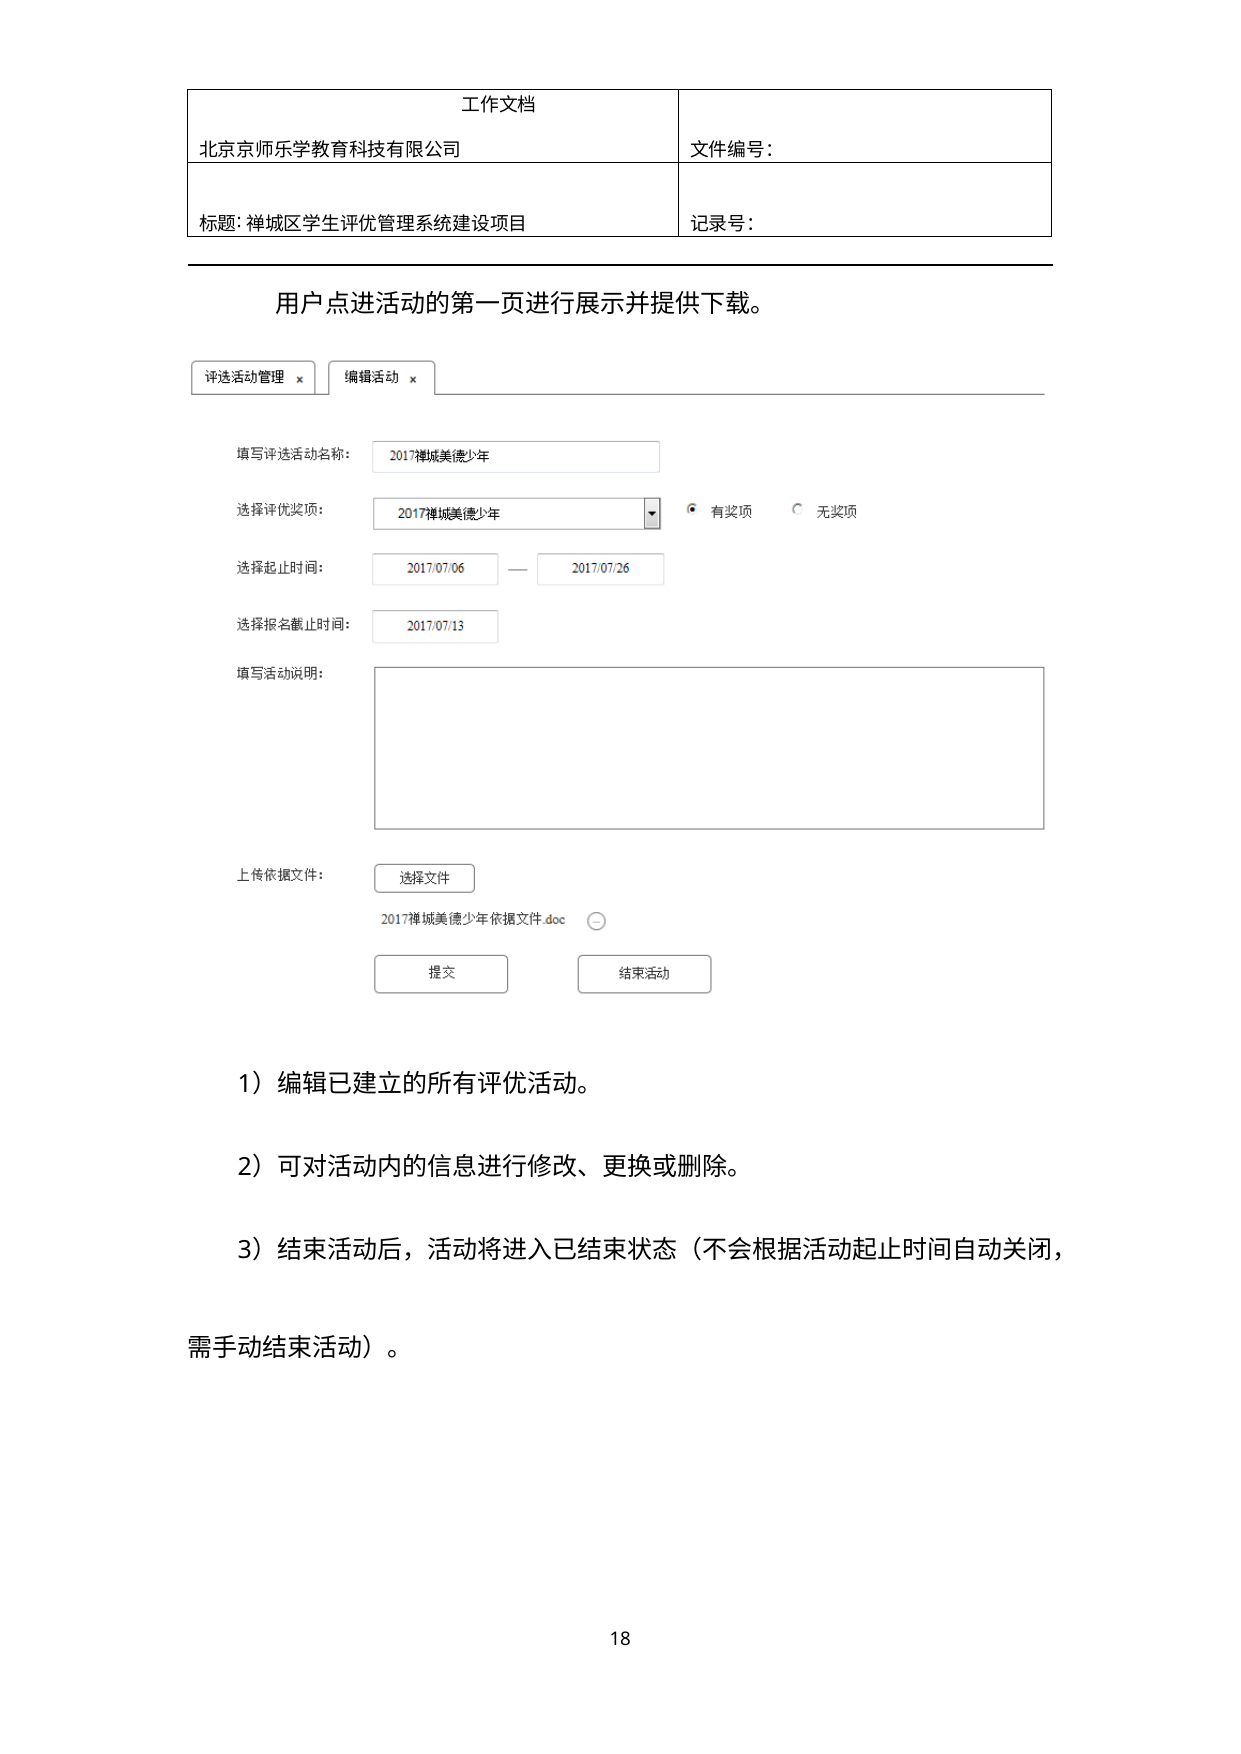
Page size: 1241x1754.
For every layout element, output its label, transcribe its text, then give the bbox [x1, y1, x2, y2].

text 3）结束活动后，活动将进入已结束状态（不会根据活动起止时间自动关闭，需手动结束活动）。 [187, 1215, 1053, 1378]
text 1）编辑已建立的所有评优活动。 [187, 1049, 1053, 1114]
text 2）可对活动内的信息进行修改、更换或删除。 [187, 1132, 1053, 1197]
picture [187, 351, 1053, 1002]
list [237, 269, 1053, 334]
